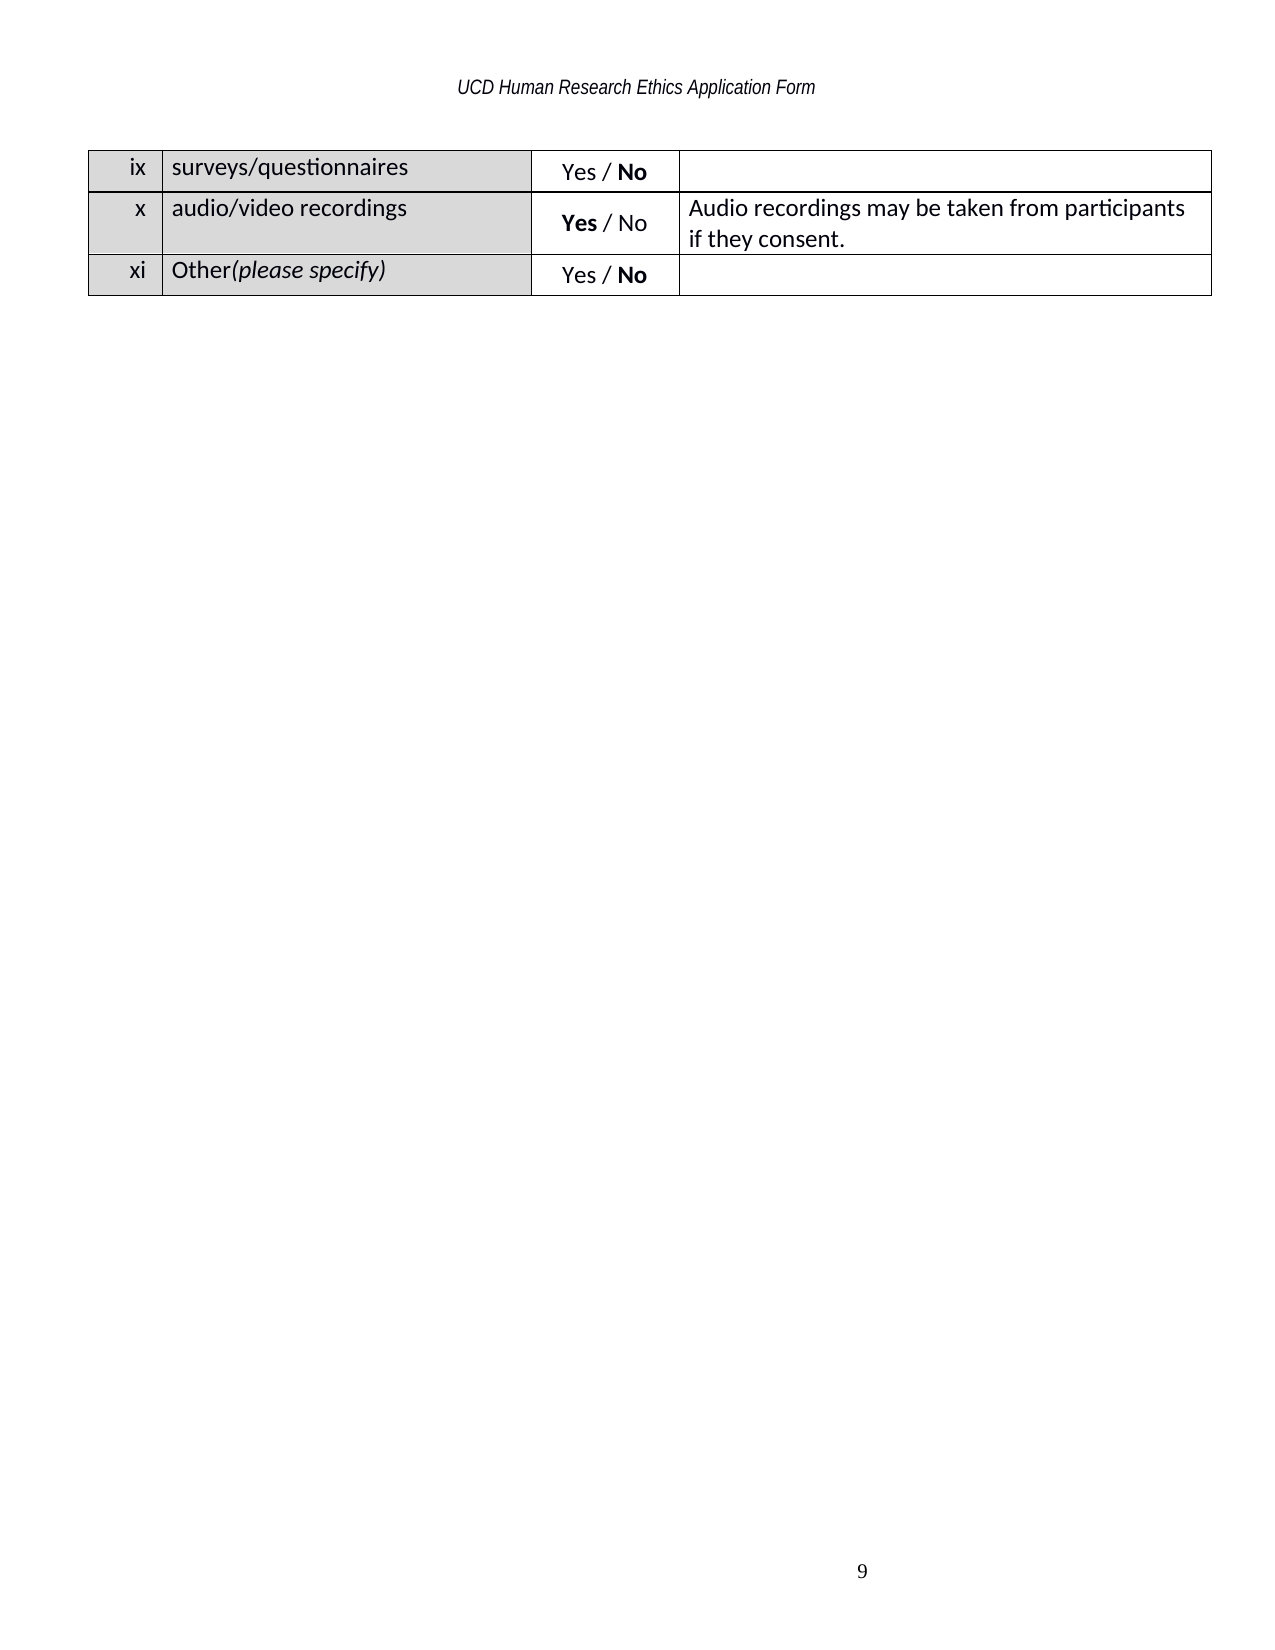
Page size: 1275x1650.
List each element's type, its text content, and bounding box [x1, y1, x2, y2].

table_cell ix [89, 151, 162, 191]
table_cell [680, 151, 1211, 191]
table_cell audio/video recordings [163, 193, 531, 253]
table_cell x [89, 193, 162, 253]
table_cell Audio recordings may be taken from participants if they consent. [680, 193, 1211, 253]
table_cell Yes / No [532, 151, 679, 191]
table_cell surveys/questionnaires [163, 151, 531, 191]
table_cell xi [89, 255, 162, 295]
table_cell Yes / No [532, 255, 679, 295]
table_cell Other(please specify) [163, 255, 531, 295]
table_cell [680, 255, 1211, 295]
table_cell Yes / No [532, 193, 679, 253]
